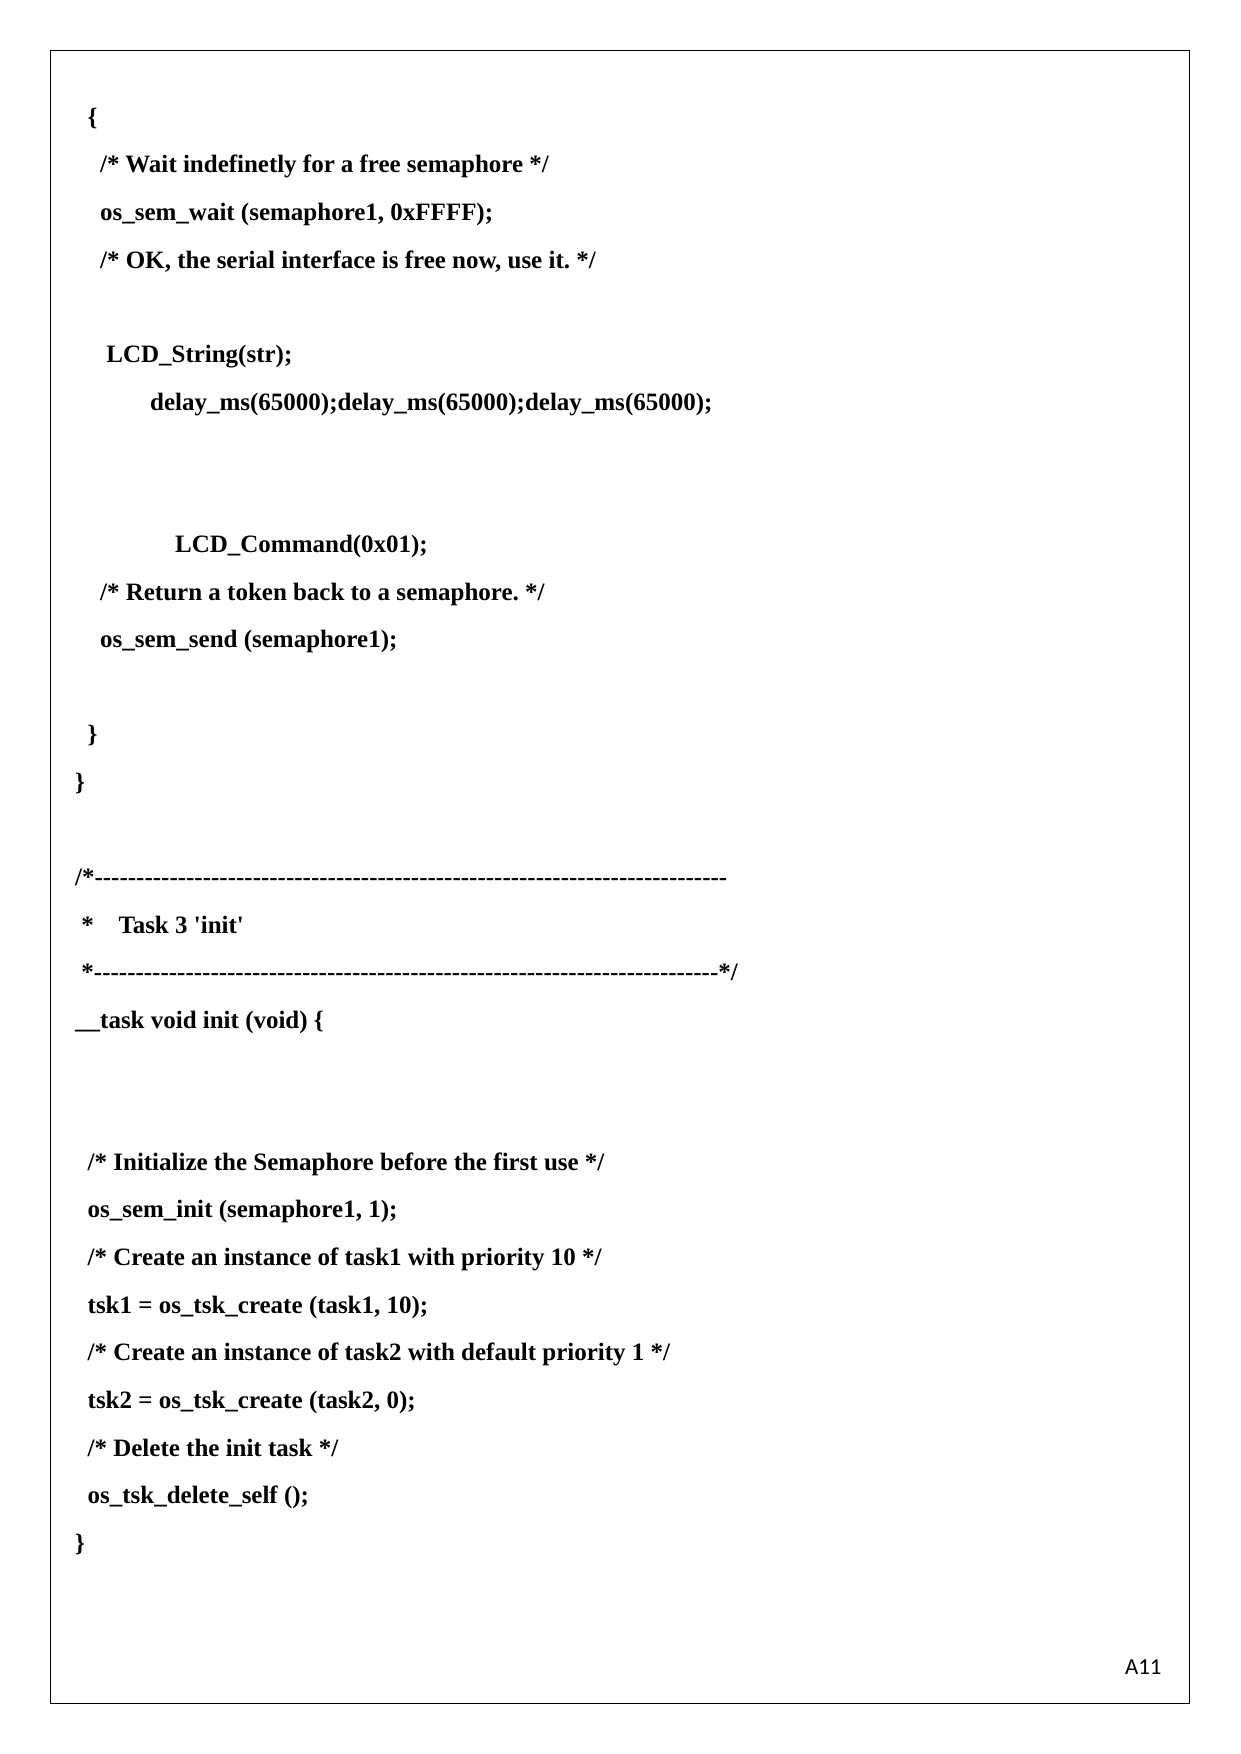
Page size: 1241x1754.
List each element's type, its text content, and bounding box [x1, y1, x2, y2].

text * Task 3 'init' [75, 910, 1165, 938]
text LCD_Command(0x01); [75, 529, 1165, 558]
text /* OK, the serial interface is free now, use it. */ [75, 245, 1165, 274]
text /* Return a token back to a semaphore. */ [75, 577, 1165, 605]
text /* Initialize the Semaphore before the first use */ [75, 1147, 1165, 1175]
text } [75, 719, 1165, 748]
text { [75, 102, 1165, 131]
text } [75, 767, 1165, 795]
text /* Wait indefinetly for a free semaphore */ [75, 149, 1165, 178]
text /* Create an instance of task2 with default priority 1 */ [75, 1337, 1165, 1366]
text /* Create an instance of task1 with priority 10 */ [75, 1242, 1165, 1271]
text /*---------------------------------------------------------------------------- [75, 862, 1165, 891]
text __task void init (void) { [75, 1005, 1165, 1034]
text os_sem_send (semaphore1); [75, 624, 1165, 653]
text LCD_String(str); [75, 339, 1165, 368]
text } [75, 1528, 1165, 1557]
text os_sem_init (semaphore1, 1); [75, 1194, 1165, 1223]
text tsk2 = os_tsk_create (task2, 0); [75, 1385, 1165, 1414]
text os_sem_wait (semaphore1, 0xFFFF); [75, 197, 1165, 226]
text tsk1 = os_tsk_create (task1, 10); [75, 1290, 1165, 1318]
text delay_ms(65000);delay_ms(65000);delay_ms(65000); [75, 387, 1165, 416]
text /* Delete the init task */ [75, 1433, 1165, 1462]
text os_tsk_delete_self (); [75, 1481, 1165, 1509]
text *---------------------------------------------------------------------------*/ [75, 957, 1165, 986]
